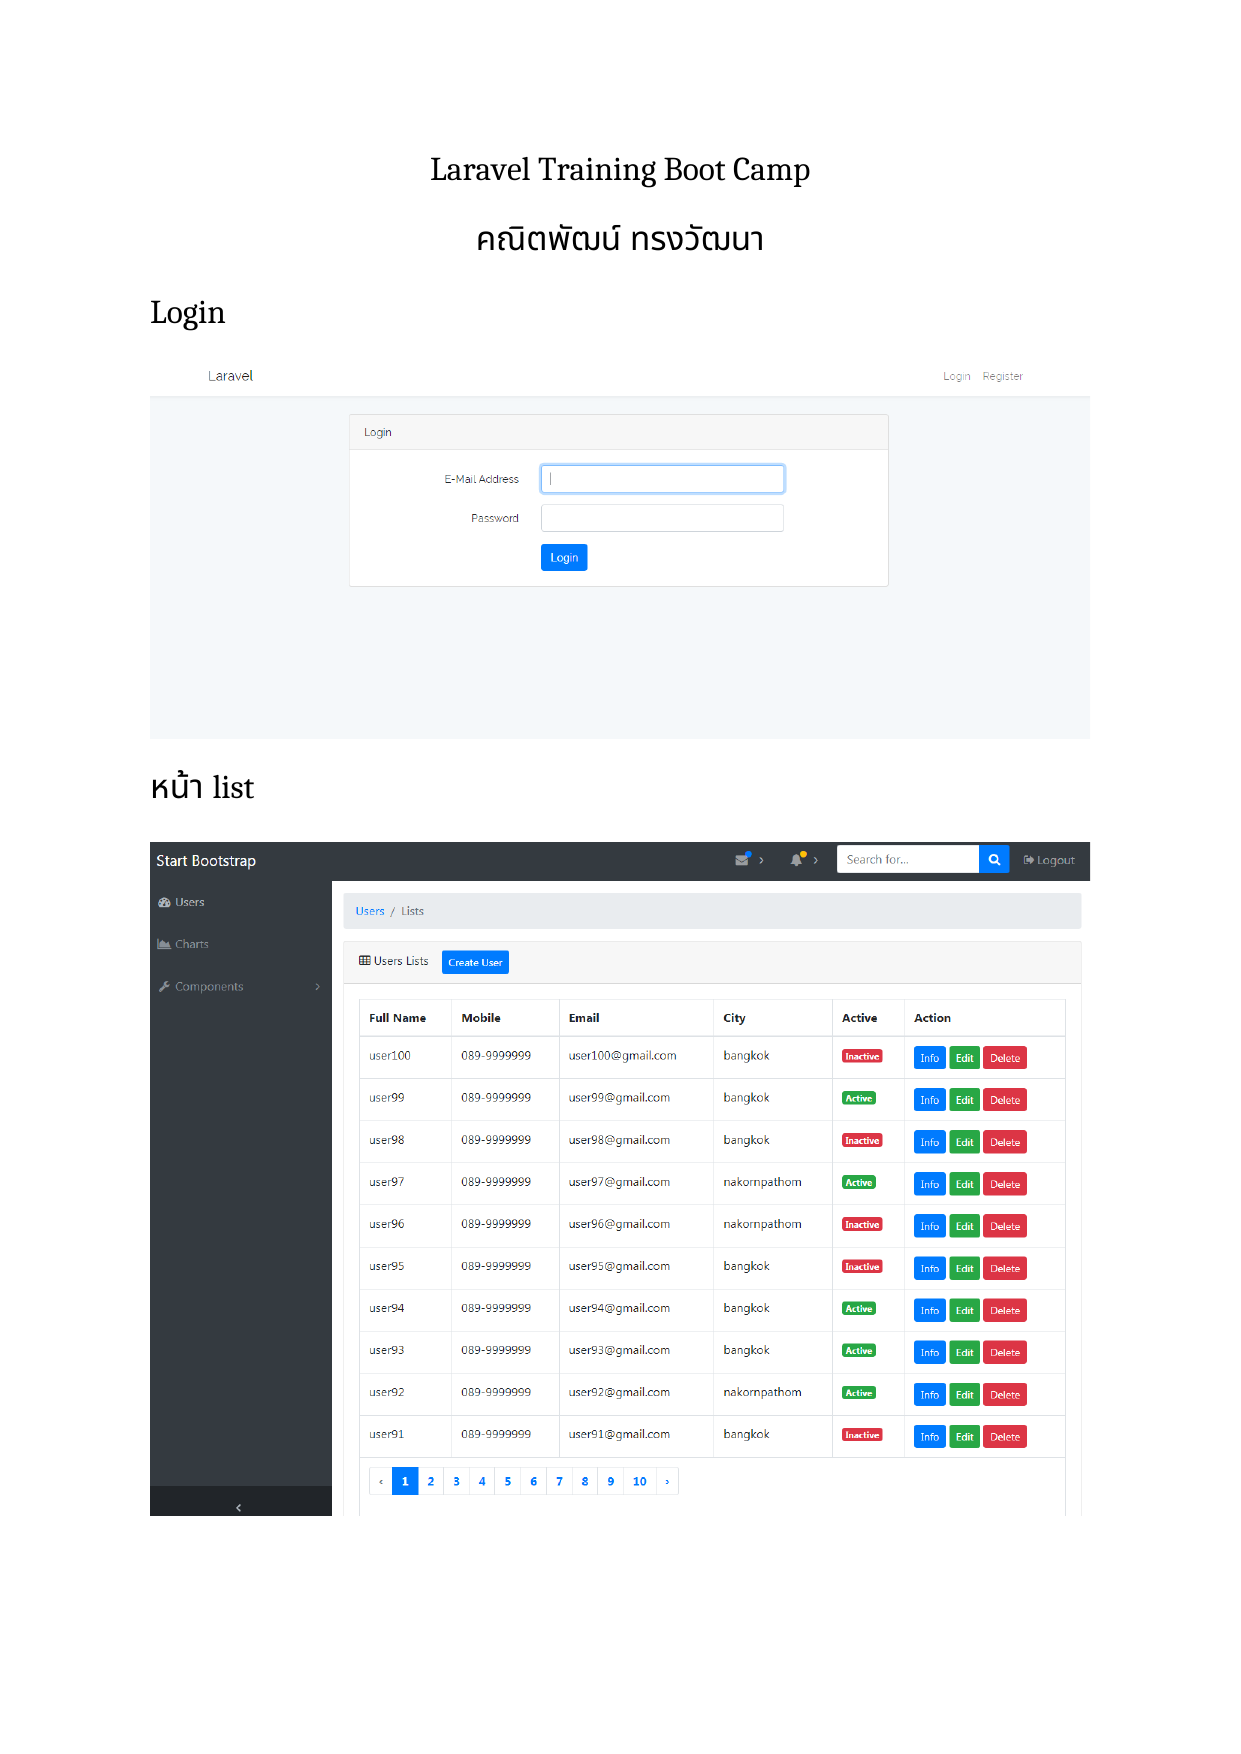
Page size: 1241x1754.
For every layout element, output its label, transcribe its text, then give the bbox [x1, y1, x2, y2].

picture [150, 842, 1091, 1516]
text คณิตพัฒน์ ทรงวัฒนา [150, 215, 1090, 265]
text Laravel Training Boot Camp [150, 150, 1090, 188]
text หน้า list [150, 763, 1090, 814]
text Login [150, 294, 1090, 332]
picture [150, 358, 1091, 739]
